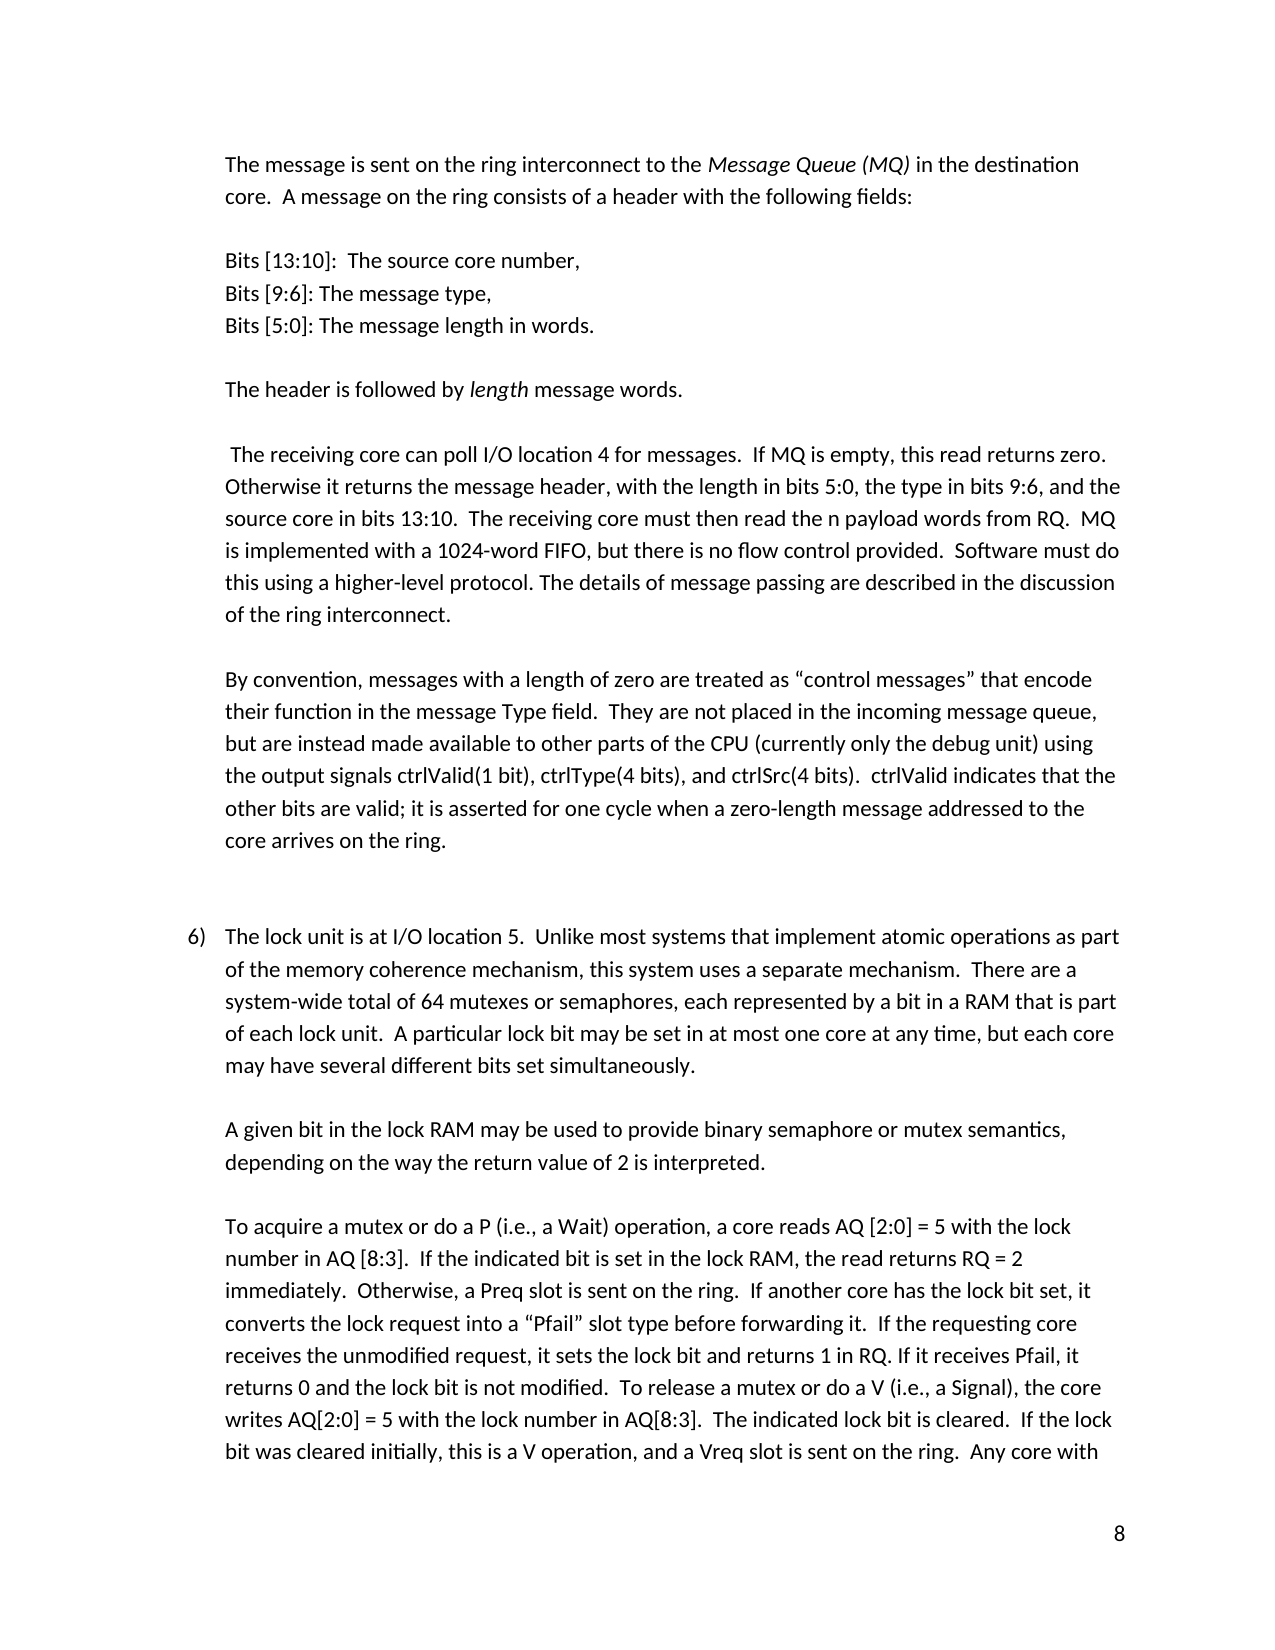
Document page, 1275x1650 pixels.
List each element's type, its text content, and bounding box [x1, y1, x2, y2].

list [225, 1212, 1125, 1466]
list The message is sent on the ring interconnect to the Message Queue (MQ) in the destination core. A message on the ring consists of a header with the following fields: [225, 150, 1125, 210]
list The receiving core can poll I/O location 4 for messages. If MQ is empty, this read returns zero. Otherwise it returns the message header, with the length in bits 5:0, the type in bits 9:6, and the source core in bits 13:10. The receiving core must then read the n payload words from RQ. MQ is implemented with a 1024-word FIFO, but there is no flow control provided. Software must do this using a higher-level protocol. The details of message passing are described in the discussion of the ring interconnect. By convention, messages with a length of zero are treated as “control messages” that encode their function in the message Type field. They are not placed in the incoming message queue, but are instead made available to other parts of the CPU (currently only the debug unit) using the output signals ctrlValid(1 bit), ctrlType(4 bits), and ctrlSrc(4 bits). ctrlValid indicates that the other bits are valid; it is asserted for one cycle when a zero-length message addressed to the core arrives on the ring. [225, 440, 1125, 854]
list Bits [5:0]: The message length in words. [225, 311, 1125, 339]
list Bits [9:6]: The message type, [225, 279, 1125, 307]
list A given bit in the lock RAM may be used to provide binary semaphore or mutex semantics, depending on the way the return value of 2 is interpreted. [225, 1116, 1125, 1176]
list The lock unit is at I/O location 5. Unlike most systems that implement atomic operations as part of the memory coherence mechanism, this system uses a separate mechanism. There are a system-wide total of 64 mutexes or semaphores, each represented by a bit in a RAM that is part of each lock unit. A particular lock bit may be set in at most one core at any time, but each core may have several different bits set simultaneously. [187, 922, 1125, 1079]
list The header is followed by length message words. [225, 375, 1125, 403]
list Bits [13:10]: The source core number, [225, 247, 1125, 274]
